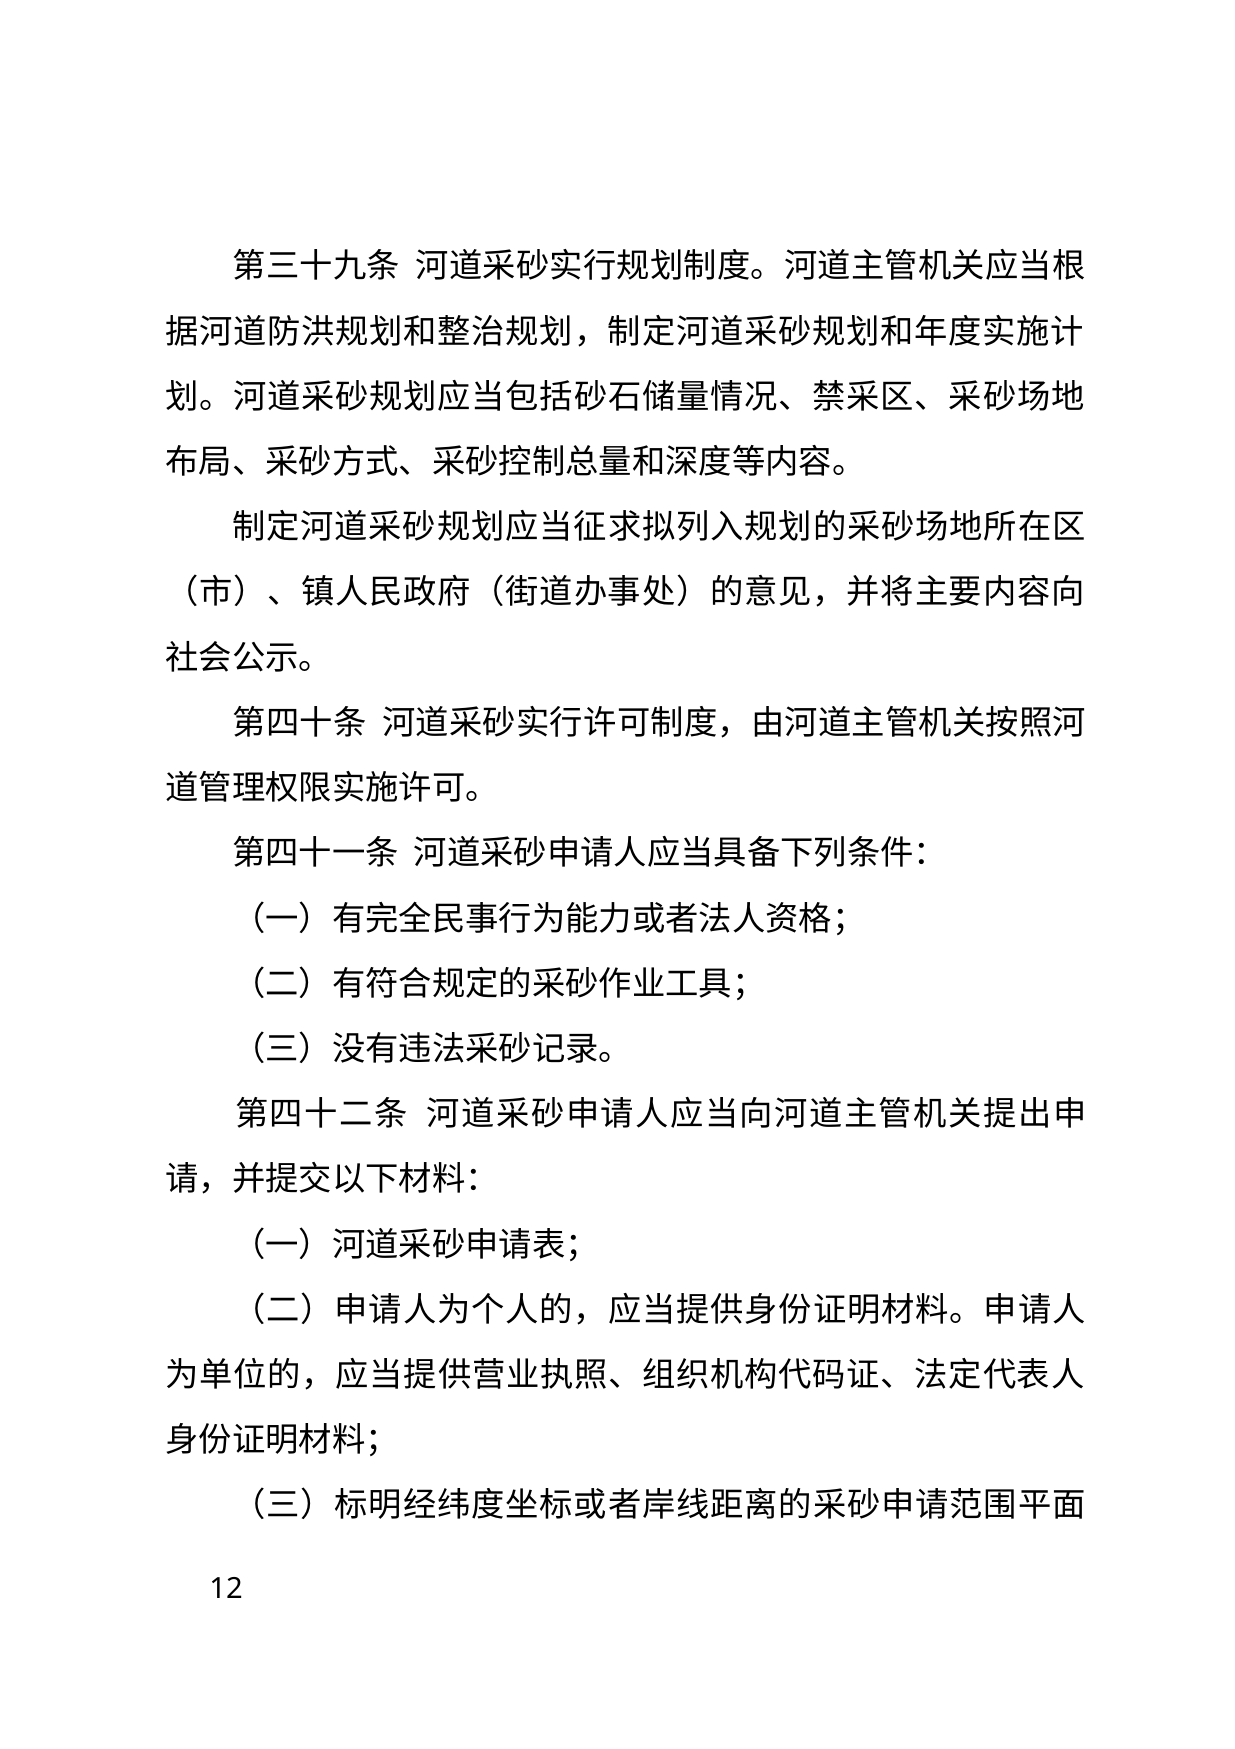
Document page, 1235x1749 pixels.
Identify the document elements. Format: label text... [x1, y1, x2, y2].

text （三）没有违法采砂记录。 [165, 1013, 1087, 1078]
text （一）有完全民事行为能力或者法人资格； [165, 883, 1087, 948]
text 制定河道采砂规划应当征求拟列入规划的采砂场地所在区（市）、镇人民政府（街道办事处）的意见，并将主要内容向社会公示。 [165, 492, 1087, 687]
text 第四十条 河道采砂实行许可制度，由河道主管机关按照河道管理权限实施许可。 [165, 687, 1087, 818]
text （二）有符合规定的采砂作业工具； [165, 948, 1087, 1013]
text （二）申请人为个人的，应当提供身份证明材料。申请人为单位的，应当提供营业执照、组织机构代码证、法定代表人身份证明材料； [165, 1274, 1087, 1470]
text 第三十九条 河道采砂实行规划制度。河道主管机关应当根据河道防洪规划和整治规划，制定河道采砂规划和年度实施计划。河道采砂规划应当包括砂石储量情况、禁采区、采砂场地布局、采砂方式、采砂控制总量和深度等内容。 [165, 231, 1087, 492]
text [165, 1470, 1087, 1535]
text （一）河道采砂申请表； [165, 1209, 1087, 1274]
text 第四十一条 河道采砂申请人应当具备下列条件： [165, 818, 1087, 883]
text 第四十二条 河道采砂申请人应当向河道主管机关提出申请，并提交以下材料： [165, 1078, 1087, 1209]
